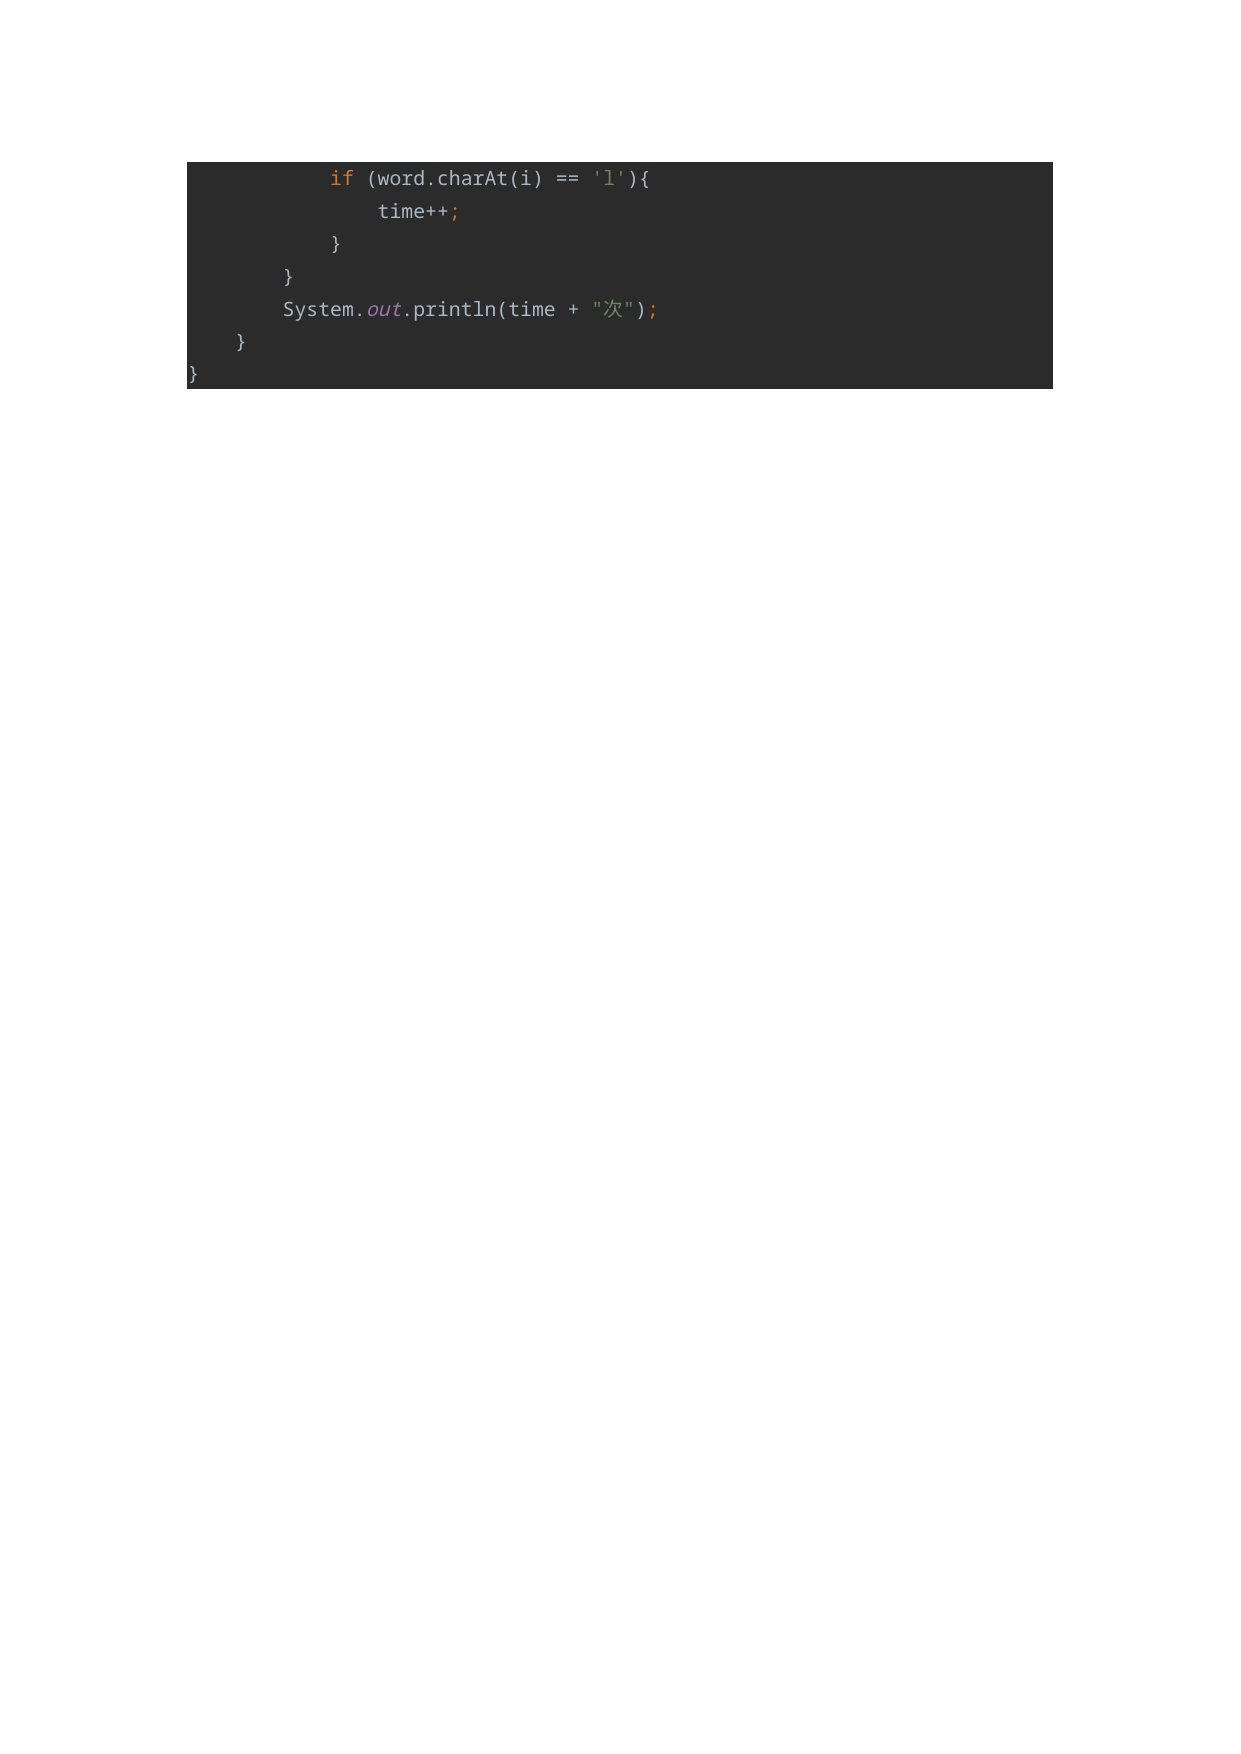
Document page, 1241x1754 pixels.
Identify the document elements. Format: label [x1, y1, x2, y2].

text [187, 162, 1053, 389]
